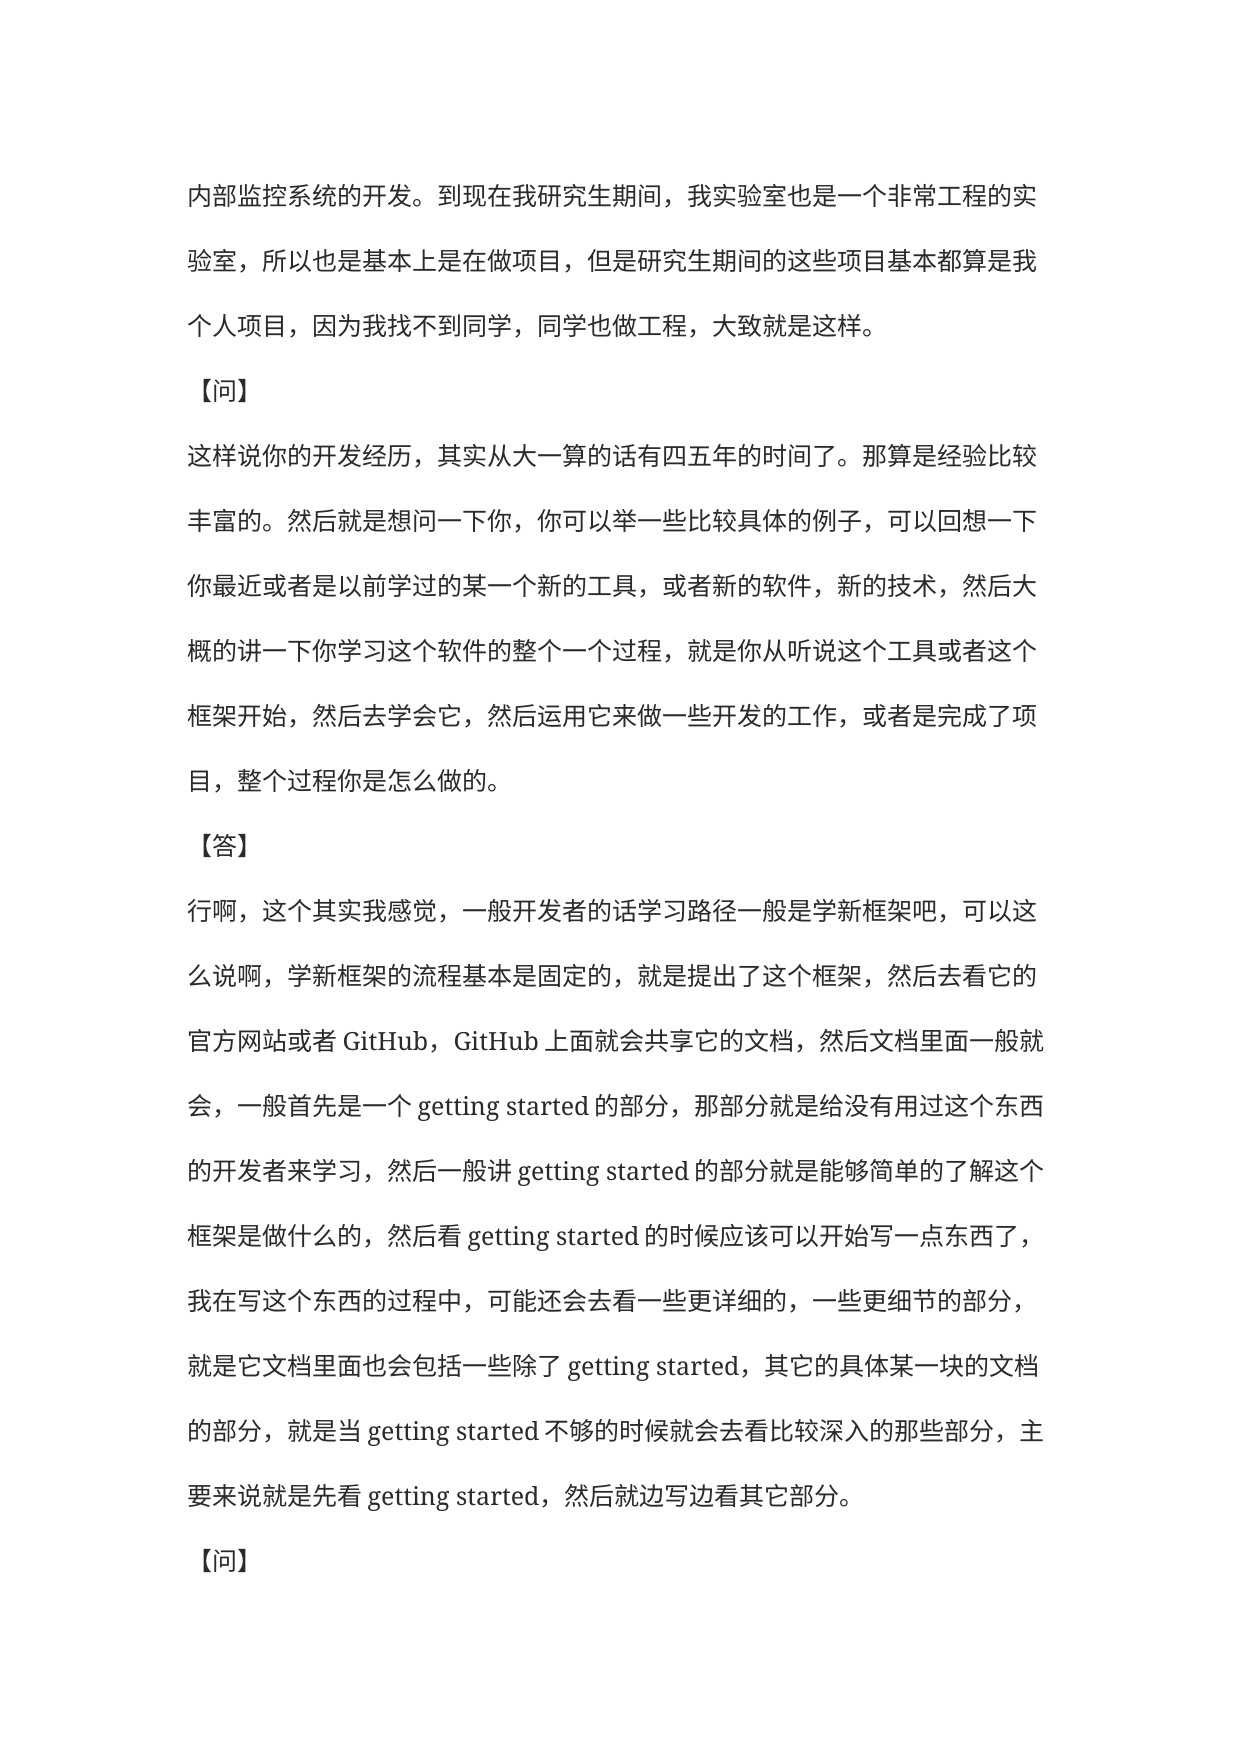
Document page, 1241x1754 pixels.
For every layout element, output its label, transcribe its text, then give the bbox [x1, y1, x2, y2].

text 【问】 [187, 357, 1053, 422]
text 【答】 [187, 812, 1053, 877]
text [187, 162, 1053, 357]
text 行啊，这个其实我感觉，一般开发者的话学习路径一般是学新框架吧，可以这么说啊，学新框架的流程基本是固定的，就是提出了这个框架，然后去看它的官方网站或者GitHub，GitHub上面就会共享它的文档，然后文档里面一般就会，一般首先是一个getting started的部分，那部分就是给没有用过这个东西的开发者来学习，然后一般讲getting started的部分就是能够简单的了解这个框架是做什么的，然后看getting started的时候应该可以开始写一点东西了，我在写这个东西的过程中，可能还会去看一些更详细的，一些更细节的部分，就是它文档里面也会包括一些除了getting started，其它的具体某一块的文档的部分，就是当getting started不够的时候就会去看比较深入的那些部分，主要来说就是先看getting started，然后就边写边看其它部分。 [187, 877, 1053, 1527]
text 【问】 [187, 1527, 1053, 1592]
text 这样说你的开发经历，其实从大一算的话有四五年的时间了。那算是经验比较丰富的。然后就是想问一下你，你可以举一些比较具体的例子，可以回想一下你最近或者是以前学过的某一个新的工具，或者新的软件，新的技术，然后大概的讲一下你学习这个软件的整个一个过程，就是你从听说这个工具或者这个框架开始，然后去学会它，然后运用它来做一些开发的工作，或者是完成了项目，整个过程你是怎么做的。 [187, 422, 1053, 812]
